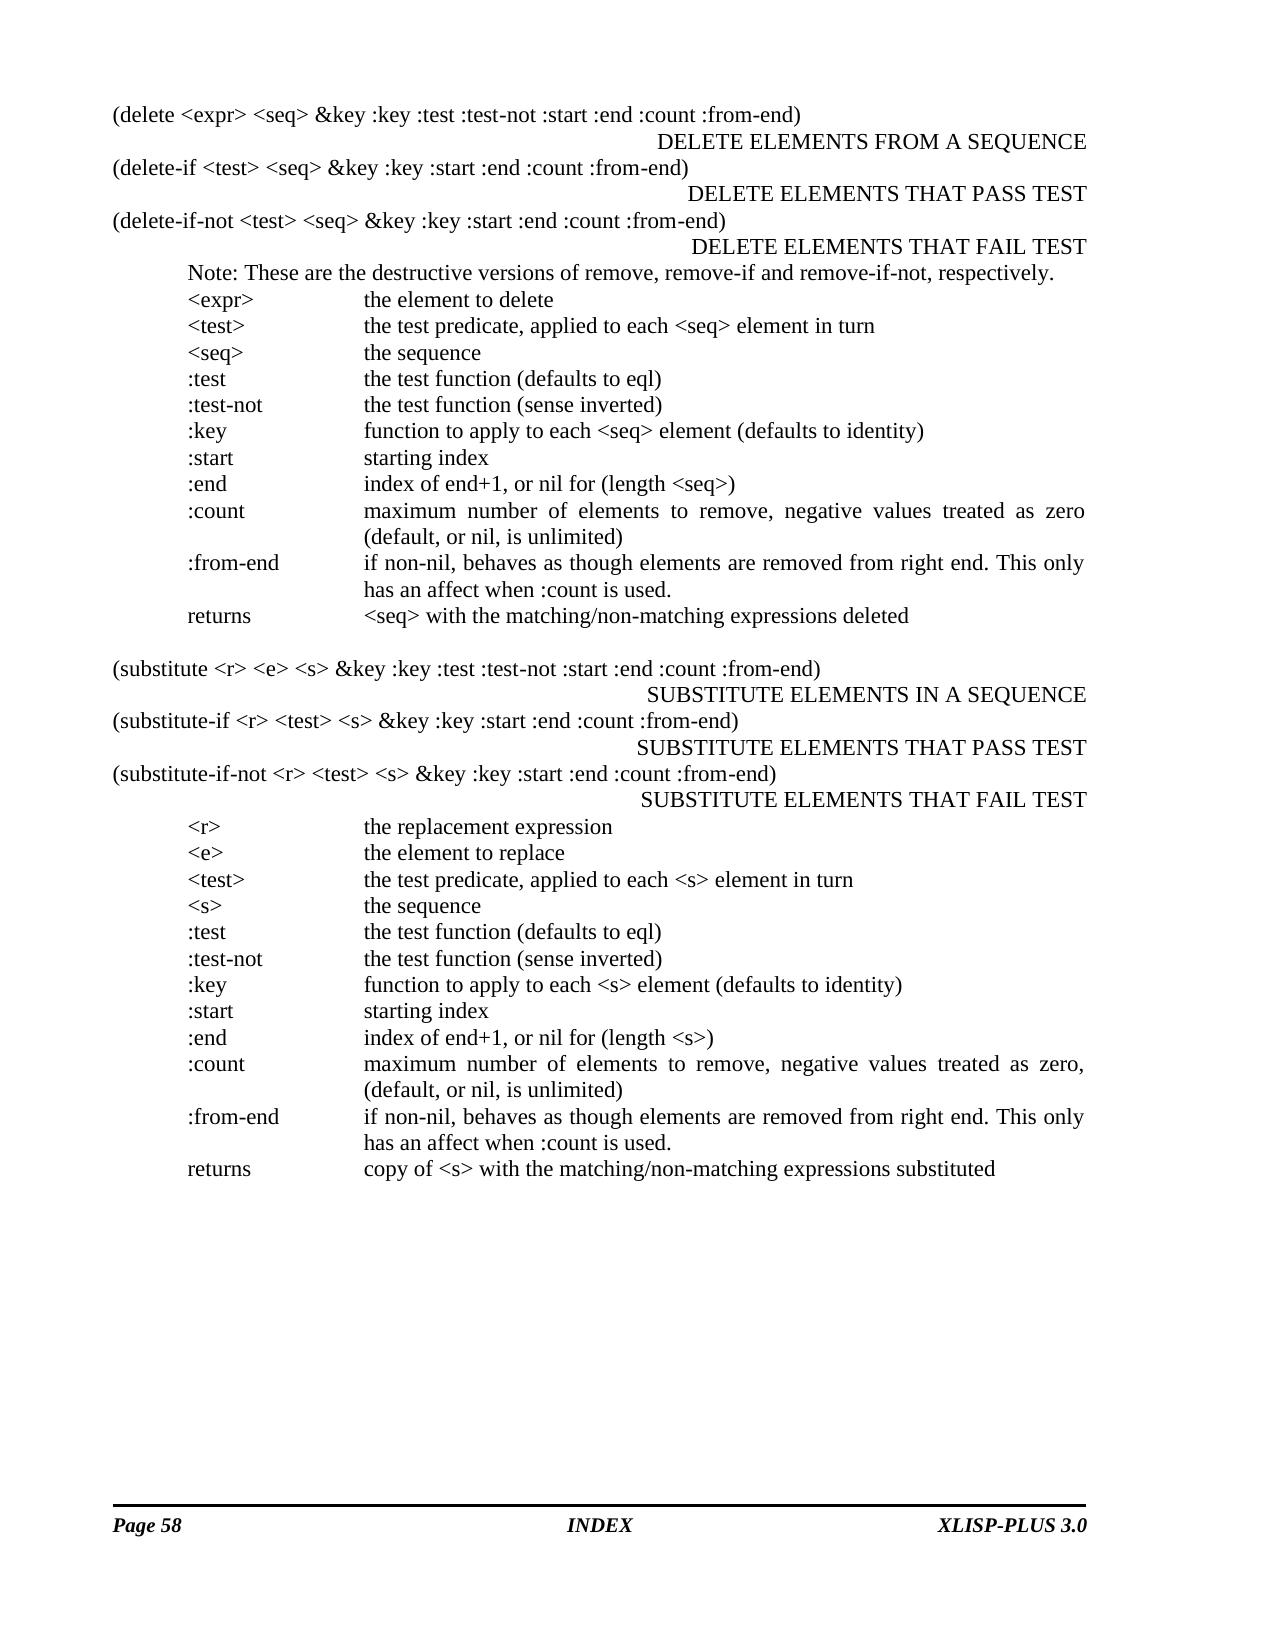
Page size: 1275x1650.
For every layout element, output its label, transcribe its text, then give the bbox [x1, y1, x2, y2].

text Note: These are the destructive versions of remove, remove-if and remove-if-not, respectively. [112, 259, 1086, 286]
text :count maximum number of elements to remove, negative values treated as zero, (default, or nil, is unlimited) [112, 1050, 1086, 1103]
text <r> the replacement expression [112, 813, 1086, 839]
text :test-not the test function (sense inverted) [112, 945, 1086, 971]
text :start starting index [112, 997, 1086, 1024]
text DELETE ELEMENTS THAT PASS TEST [112, 180, 1086, 207]
text :test the test function (defaults to eql) [112, 918, 1086, 945]
text <seq> the sequence [112, 338, 1086, 365]
text DELETE ELEMENTS THAT FAIL TEST [112, 233, 1086, 259]
text DELETE ELEMENTS FROM A SEQUENCE [112, 128, 1086, 154]
text :count maximum number of elements to remove, negative values treated as zero (default, or nil, is unlimited) [112, 497, 1086, 549]
text <expr> the element to delete [112, 286, 1086, 312]
text SUBSTITUTE ELEMENTS IN A SEQUENCE [112, 681, 1086, 707]
text :from-end if non-nil, behaves as though elements are removed from right end. This only has an affect when :count is used. [112, 549, 1086, 602]
text (delete-if-not <test> <seq> &key :key :start :end :count :from-end) [112, 207, 1086, 233]
text :key function to apply to each <s> element (defaults to identity) [112, 971, 1086, 997]
text returns copy of <s> with the matching/non-matching expressions substituted [112, 1156, 1086, 1182]
text (substitute-if <r> <test> <s> &key :key :start :end :count :from-end) [112, 707, 1086, 734]
text (substitute-if-not <r> <test> <s> &key :key :start :end :count :from-end) [112, 760, 1086, 787]
text SUBSTITUTE ELEMENTS THAT FAIL TEST [112, 787, 1086, 813]
text SUBSTITUTE ELEMENTS THAT PASS TEST [112, 734, 1086, 760]
text <e> the element to replace [112, 839, 1086, 866]
text (delete-if <test> <seq> &key :key :start :end :count :from-end) [112, 154, 1086, 180]
text :start starting index [112, 444, 1086, 470]
text :end index of end+1, or nil for (length <seq>) [112, 470, 1086, 497]
text (delete <expr> <seq> &key :key :test :test-not :start :end :count :from-end) [112, 101, 1086, 128]
text <test> the test predicate, applied to each <s> element in turn [112, 866, 1086, 892]
text :test the test function (defaults to eql) [112, 365, 1086, 391]
text :key function to apply to each <seq> element (defaults to identity) [112, 418, 1086, 444]
text <test> the test predicate, applied to each <seq> element in turn [112, 312, 1086, 338]
text :test-not the test function (sense inverted) [112, 391, 1086, 418]
text :from-end if non-nil, behaves as though elements are removed from right end. This only has an affect when :count is used. [112, 1103, 1086, 1156]
text returns <seq> with the matching/non-matching expressions deleted [112, 602, 1086, 628]
text (substitute <r> <e> <s> &key :key :test :test-not :start :end :count :from-end) [112, 655, 1086, 681]
text :end index of end+1, or nil for (length <s>) [112, 1024, 1086, 1050]
text <s> the sequence [112, 892, 1086, 918]
